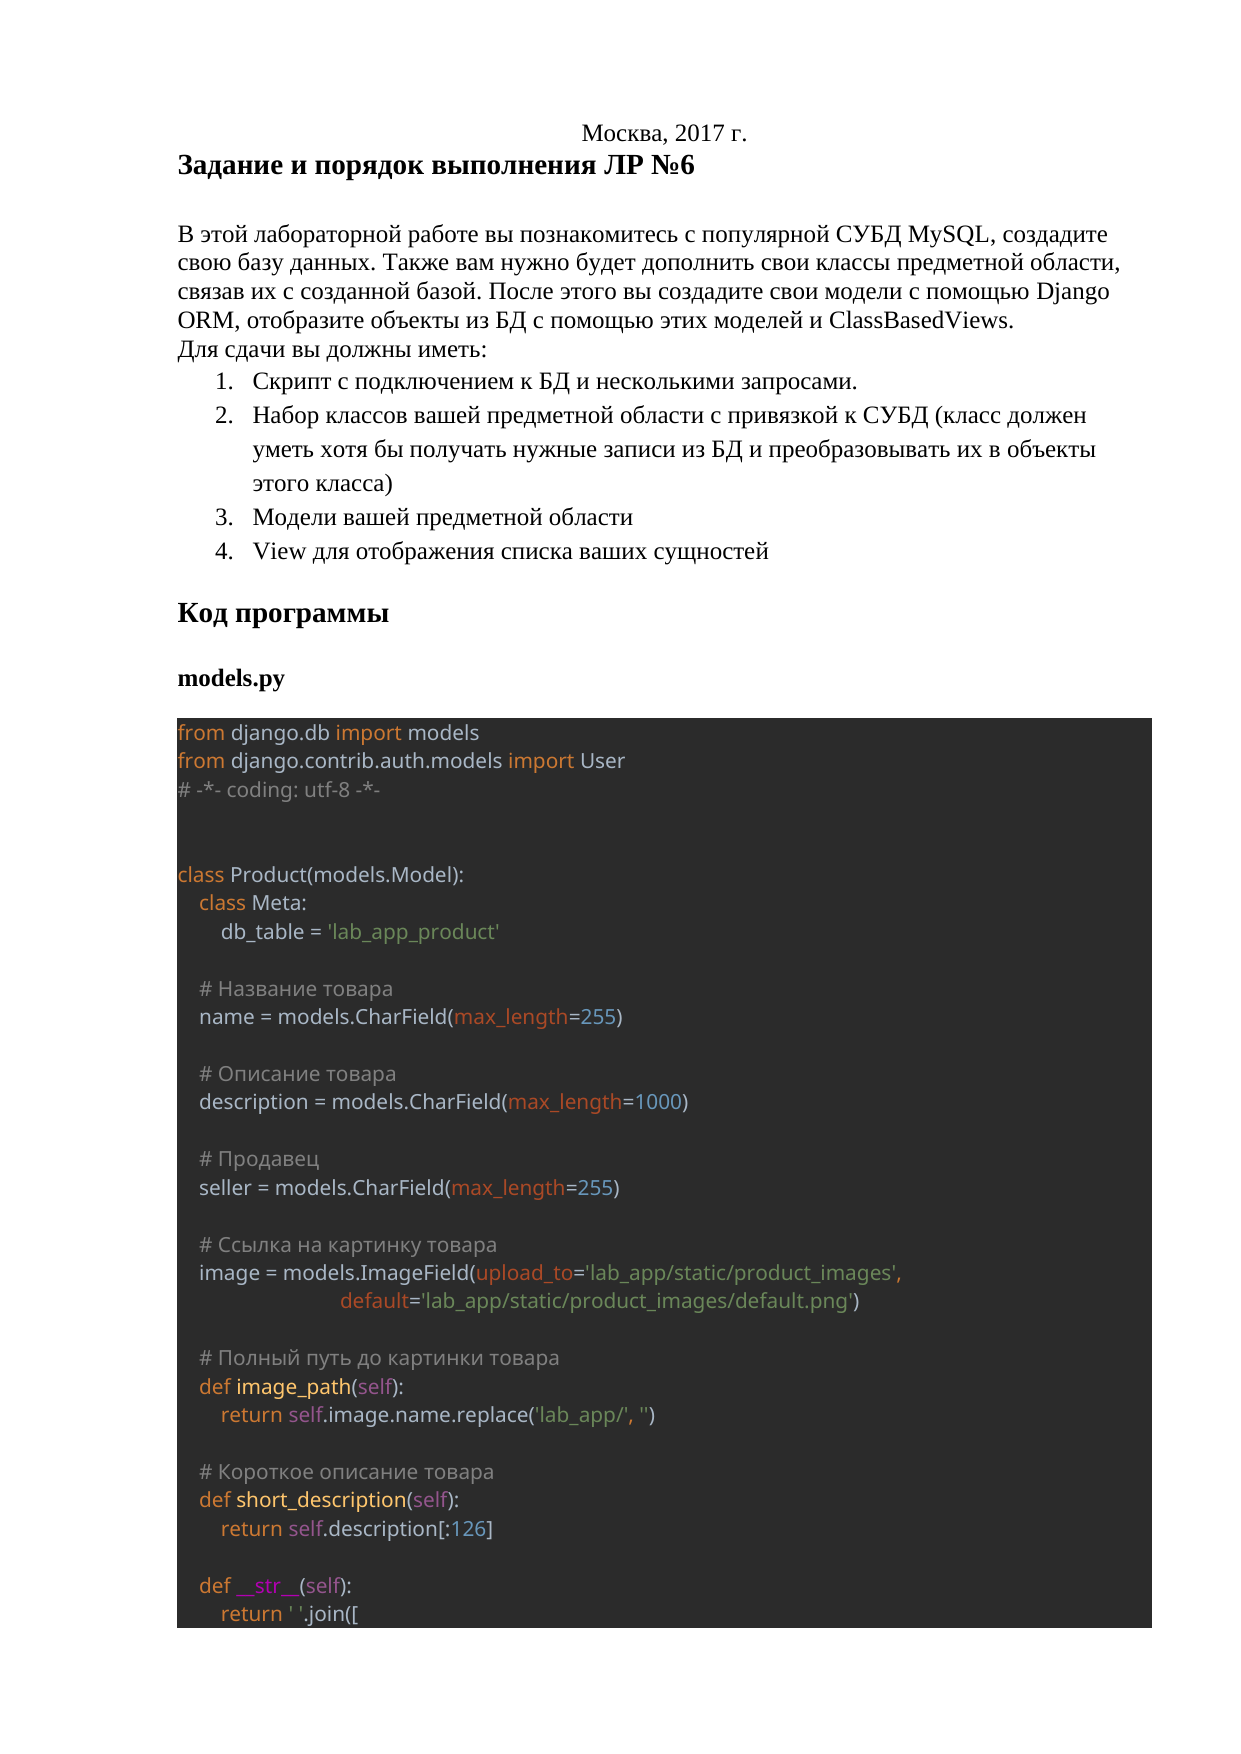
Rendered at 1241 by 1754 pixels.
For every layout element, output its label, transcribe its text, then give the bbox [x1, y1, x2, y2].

text Код программы [177, 596, 1152, 629]
text Задание и порядок выполнения ЛР №6 [177, 147, 1152, 180]
list Скрипт с подключением к БД и несколькими запросами. [215, 362, 1152, 397]
text models.py [177, 663, 1152, 691]
text Москва, 2017 г. [177, 118, 1152, 147]
list Модели вашей предметной области [215, 499, 1152, 533]
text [177, 718, 1152, 1628]
text В этой лабораторной работе вы познакомитесь с популярной СУБД MySQL, создадите свою базу данных. Также вам нужно будет дополнить свои классы предметной области, связав их с созданной базой. После этого вы создадите свои модели с помощью Django ORM, отобразите объекты из БД с помощью этих моделей и ClassBasedViews. [177, 219, 1152, 334]
list Набор классов вашей предметной области с привязкой к СУБД (класс должен уметь хотя бы получать нужные записи из БД и преобразовывать их в объекты этого класса) [215, 397, 1152, 499]
list View для отображения списка ваших сущностей [215, 533, 1152, 567]
text Для сдачи вы должны иметь: [177, 334, 1152, 362]
